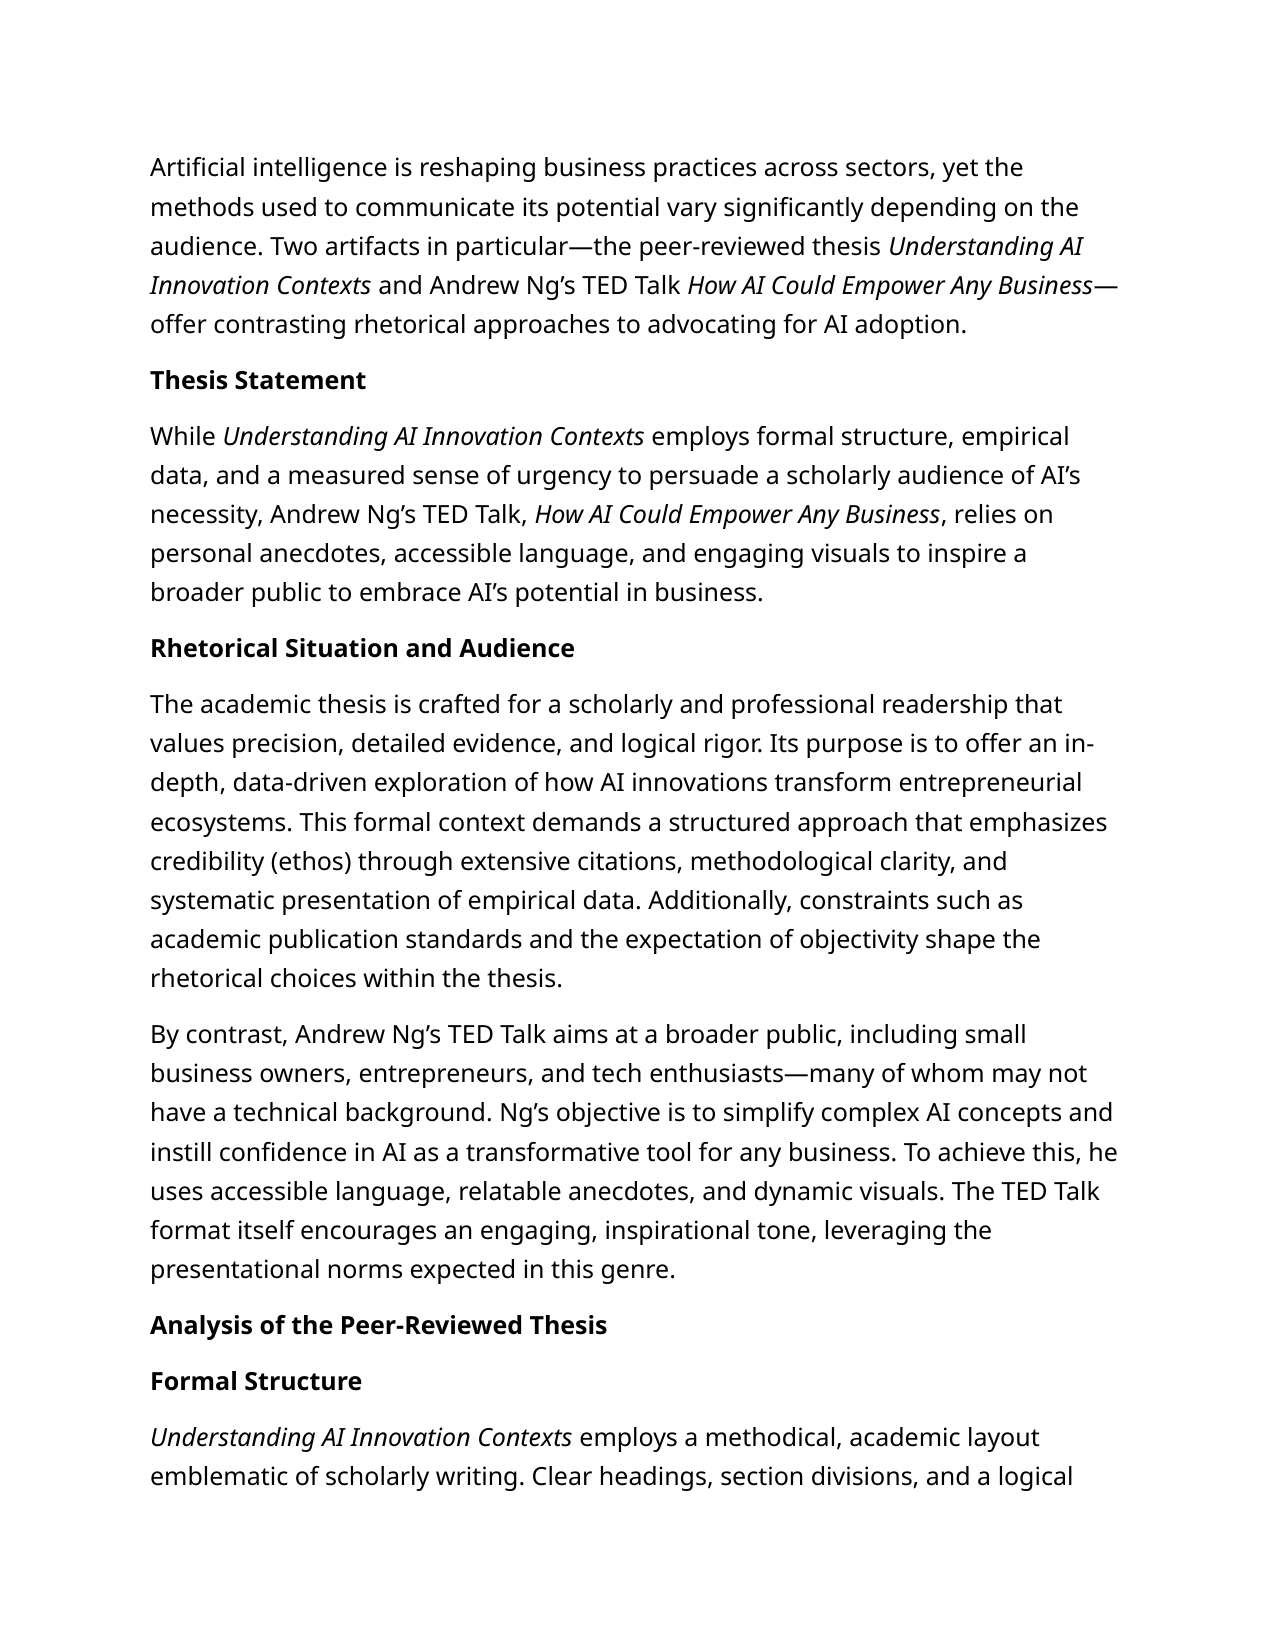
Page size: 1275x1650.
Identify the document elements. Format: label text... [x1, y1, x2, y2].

text By contrast, Andrew Ng’s TED Talk aims at a broader public, including small business owners, entrepreneurs, and tech enthusiasts—many of whom may not have a technical background. Ng’s objective is to simplify complex AI concepts and instill confidence in AI as a transformative tool for any business. To achieve this, he uses accessible language, relatable anecdotes, and dynamic visuals. The TED Talk format itself encourages an engaging, inspirational tone, leveraging the presentational norms expected in this genre. [150, 1017, 1125, 1286]
text The academic thesis is crafted for a scholarly and professional readership that values precision, detailed evidence, and logical rigor. Its purpose is to offer an in-depth, data-driven exploration of how AI innovations transform entrepreneurial ecosystems. This formal context demands a structured approach that emphasizes credibility (ethos) through extensive citations, methodological clarity, and systematic presentation of empirical data. Additionally, constraints such as academic publication standards and the expectation of objectivity shape the rhetorical choices within the thesis. [150, 687, 1125, 995]
text Rhetorical Situation and Audience [150, 631, 1125, 665]
text Artificial intelligence is reshaping business practices across sectors, yet the methods used to communicate its potential vary significantly depending on the audience. Two artifacts in particular—the peer-reviewed thesis Understanding AI Innovation Contexts and Andrew Ng’s TED Talk How AI Could Empower Any Business—offer contrasting rhetorical approaches to advocating for AI adoption. [150, 150, 1125, 341]
text Thesis Statement [150, 362, 1125, 397]
text Analysis of the Peer-Reviewed Thesis [150, 1307, 1125, 1342]
text Formal Structure [150, 1363, 1125, 1397]
text While Understanding AI Innovation Contexts employs formal structure, empirical data, and a measured sense of urgency to persuade a scholarly audience of AI’s necessity, Andrew Ng’s TED Talk, How AI Could Empower Any Business, relies on personal anecdotes, accessible language, and engaging visuals to inspire a broader public to embrace AI’s potential in business. [150, 418, 1125, 609]
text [150, 1419, 1125, 1492]
